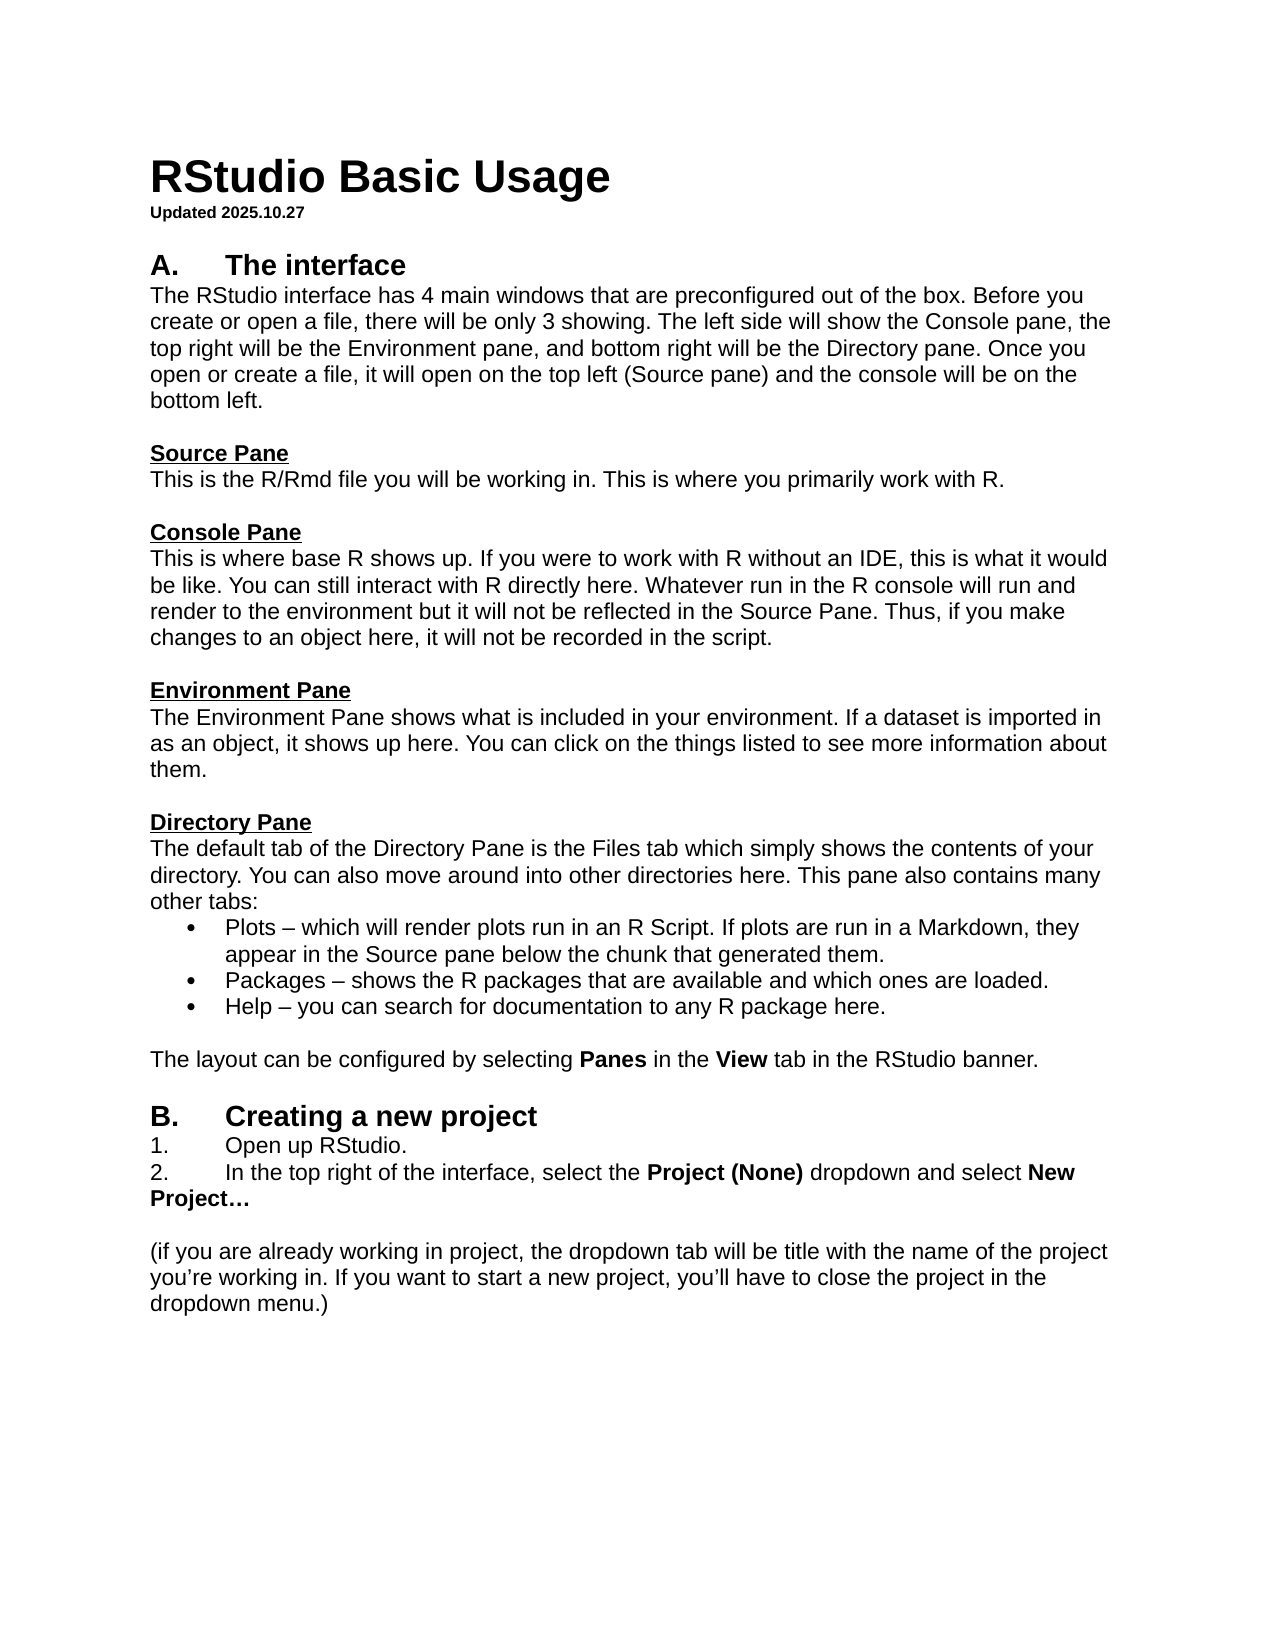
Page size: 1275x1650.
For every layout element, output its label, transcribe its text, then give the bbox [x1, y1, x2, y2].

list Directory Pane [150, 809, 1125, 835]
list The Environment Pane shows what is included in your environment. If a dataset is imported in as an object, it shows up here. You can click on the things listed to see more information about them. [150, 703, 1125, 782]
list Plots – which will render plots run in an R Script. If plots are run in a Markdown, they appear in the Source pane below the chunk that generated them. [187, 914, 1125, 967]
list Creating a new project [150, 1099, 1125, 1132]
list Environment Pane [150, 677, 1125, 703]
list In the top right of the interface, select the Project (None) dropdown and select New Project… [150, 1159, 1125, 1211]
text The layout can be configured by selecting Panes in the View tab in the RStudio banner. [150, 1046, 1125, 1072]
list Packages – shows the R packages that are available and which ones are loaded. [187, 967, 1125, 993]
list Console Pane [150, 519, 1125, 545]
list The interface [150, 248, 1125, 282]
list Help – you can search for documentation to any R package here. [187, 993, 1125, 1020]
list The RStudio interface has 4 main windows that are preconfigured out of the box. Before you create or open a file, there will be only 3 showing. The left side will show the Console pane, the top right will be the Environment pane, and bottom right will be the Directory pane. Once you open or create a file, it will open on the top left (Source pane) and the console will be on the bottom left. [150, 282, 1125, 413]
list The default tab of the Directory Pane is the Files tab which simply shows the contents of your directory. You can also move around into other directories here. This pane also contains many other tabs: [150, 835, 1125, 914]
list This is where base R shows up. If you were to work with R without an IDE, this is what it would be like. You can still interact with R directly here. Whatever run in the R console will run and render to the environment but it will not be reflected in the Source Pane. Thus, if you make changes to an object here, it will not be recorded in the script. [150, 545, 1125, 651]
list This is the R/Rmd file you will be working in. This is where you primarily work with R. [150, 466, 1125, 493]
text (if you are already working in project, the dropdown tab will be title with the name of the project you’re working in. If you want to start a new project, you’ll have to close the project in the dropdown menu.) [150, 1238, 1125, 1317]
list Source Pane [150, 440, 1125, 466]
list Open up RStudio. [150, 1132, 1125, 1159]
text RStudio Basic Usage [150, 150, 1125, 203]
text Updated 2025.10.27 [150, 203, 1125, 222]
